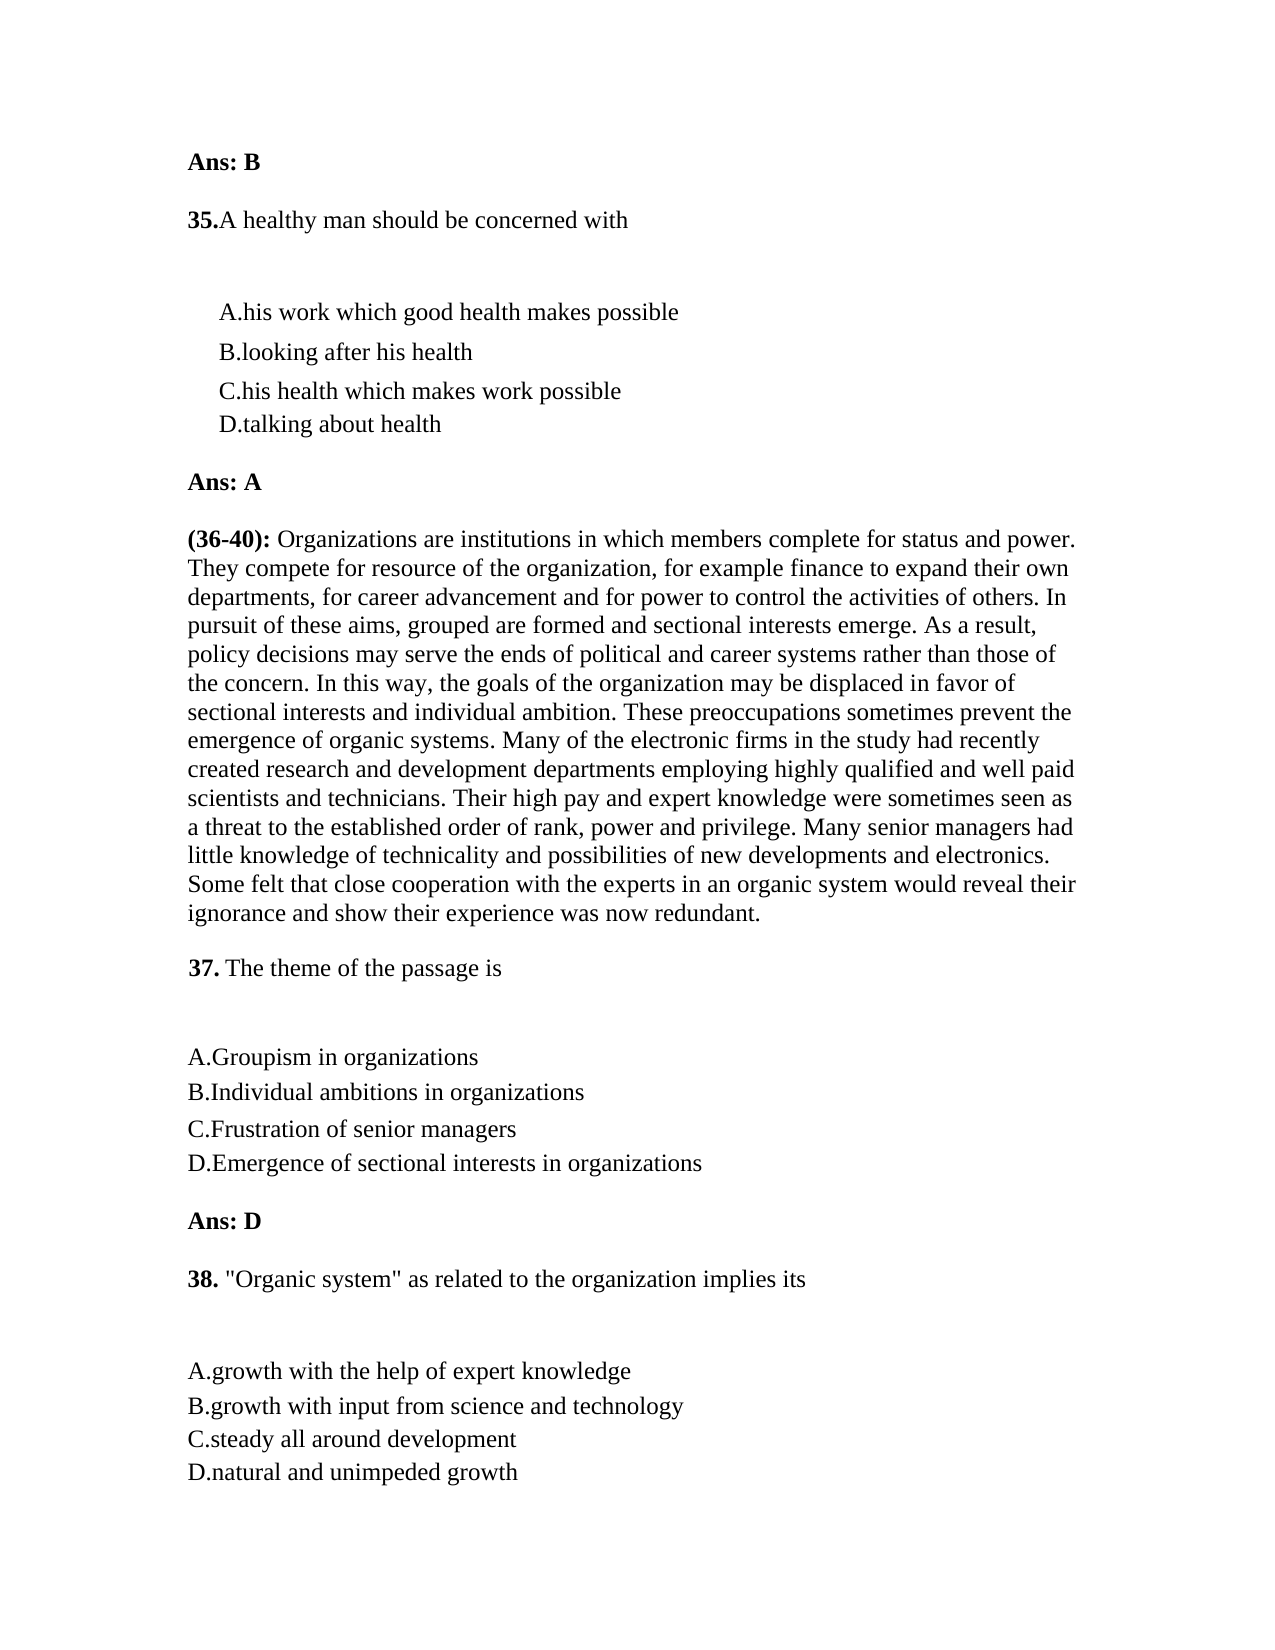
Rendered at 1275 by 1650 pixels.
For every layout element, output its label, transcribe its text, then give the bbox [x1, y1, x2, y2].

text C.his health which makes work possible [219, 376, 1125, 405]
list The theme of the passage is [188, 953, 1125, 982]
text C.Frustration of senior managers [187, 1114, 1125, 1143]
text D.talking about health [219, 409, 1125, 438]
text B.looking after his health [219, 337, 1125, 366]
text B.Individual ambitions in organizations [187, 1077, 1125, 1106]
text Ans: A [187, 467, 1125, 496]
text D.Emergence of sectional interests in organizations [187, 1148, 1125, 1177]
list "Organic system" as related to the organization implies its [187, 1264, 1125, 1292]
text Ans: B [187, 147, 1125, 176]
text A.Groupism in organizations [187, 1042, 1125, 1071]
text A.his work which good health makes possible [219, 297, 1125, 326]
text Ans: D [187, 1206, 1125, 1234]
text A.growth with the help of expert knowledge [187, 1356, 1125, 1385]
text (36-40): Organizations are institutions in which members complete for status and power. They compete for resource of the organization, for example finance to expand their own departments, for career advancement and for power to control the activities of others. In pursuit of these aims, grouped are formed and sectional interests emerge. As a result, policy decisions may serve the ends of political and career systems rather than those of the concern. In this way, the goals of the organization may be displaced in favor of sectional interests and individual ambition. These preoccupations sometimes prevent the emergence of organic systems. Many of the electronic firms in the study had recently created research and development departments employing highly qualified and well paid scientists and technicians. Their high pay and expert knowledge were sometimes seen as a threat to the established order of rank, power and privilege. Many senior managers had little knowledge of technicality and possibilities of new developments and electronics. Some felt that close cooperation with the experts in an organic system would reveal their ignorance and show their experience was now redundant. [187, 524, 1077, 927]
text 35.A healthy man should be concerned with [187, 205, 1125, 234]
text D.natural and unimpeded growth [187, 1457, 1125, 1486]
text B.growth with input from science and technology [187, 1391, 1125, 1419]
text C.steady all around development [187, 1424, 1125, 1453]
